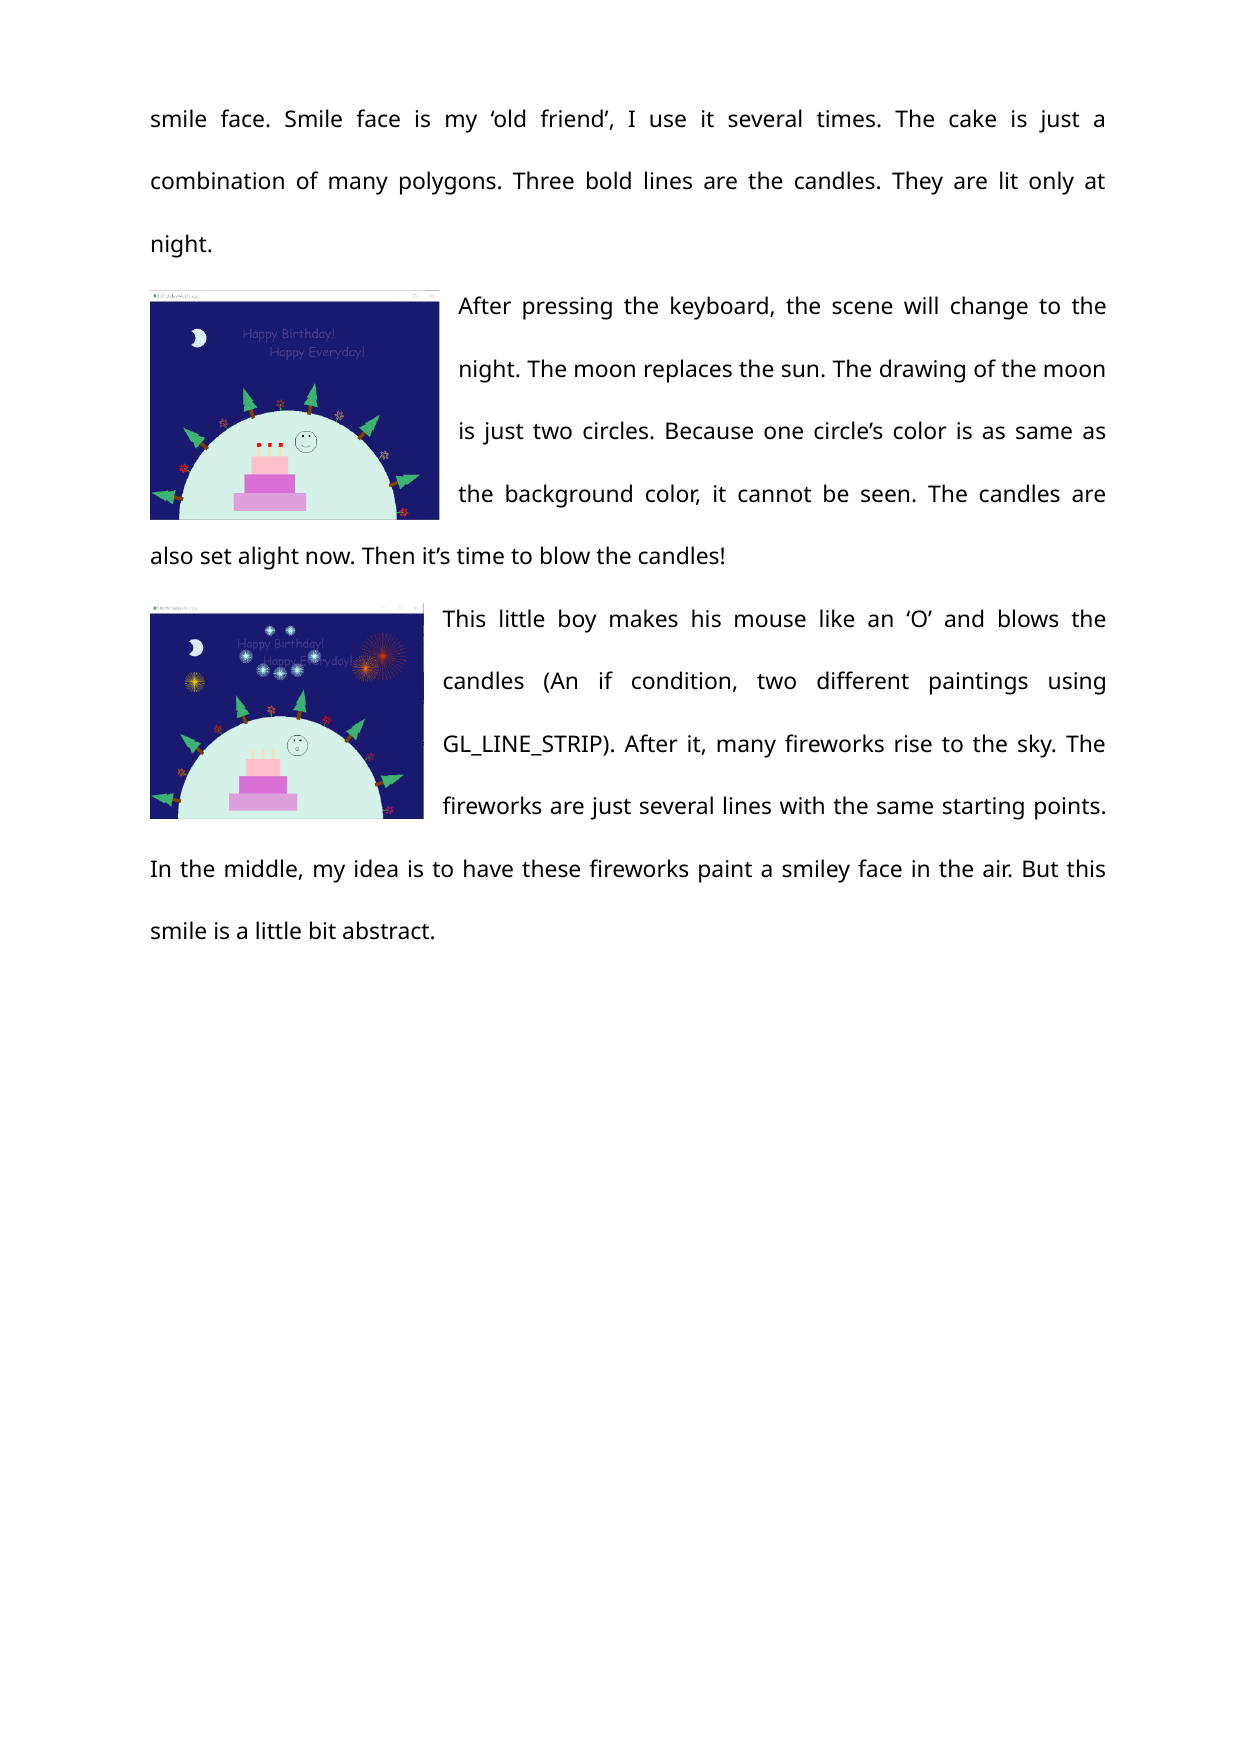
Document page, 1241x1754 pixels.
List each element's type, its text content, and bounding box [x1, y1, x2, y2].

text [150, 103, 1107, 259]
text This little boy makes his mouse like an ‘O’ and blows the candles (An if condition, two different paintings using GL_LINE_STRIP). After it, many fireworks rise to the sky. The fireworks are just several lines with the same starting points. In the middle, my idea is to have these fireworks paint a smiley face in the air. But this smile is a little bit abstract. [150, 603, 1107, 946]
picture [150, 603, 424, 819]
picture [150, 290, 440, 520]
text After pressing the keyboard, the scene will change to the night. The moon replaces the sun. The drawing of the moon is just two circles. Because one circle’s color is as same as the background color, it cannot be seen. The candles are also set alight now. Then it’s time to blow the candles! [150, 290, 1107, 571]
